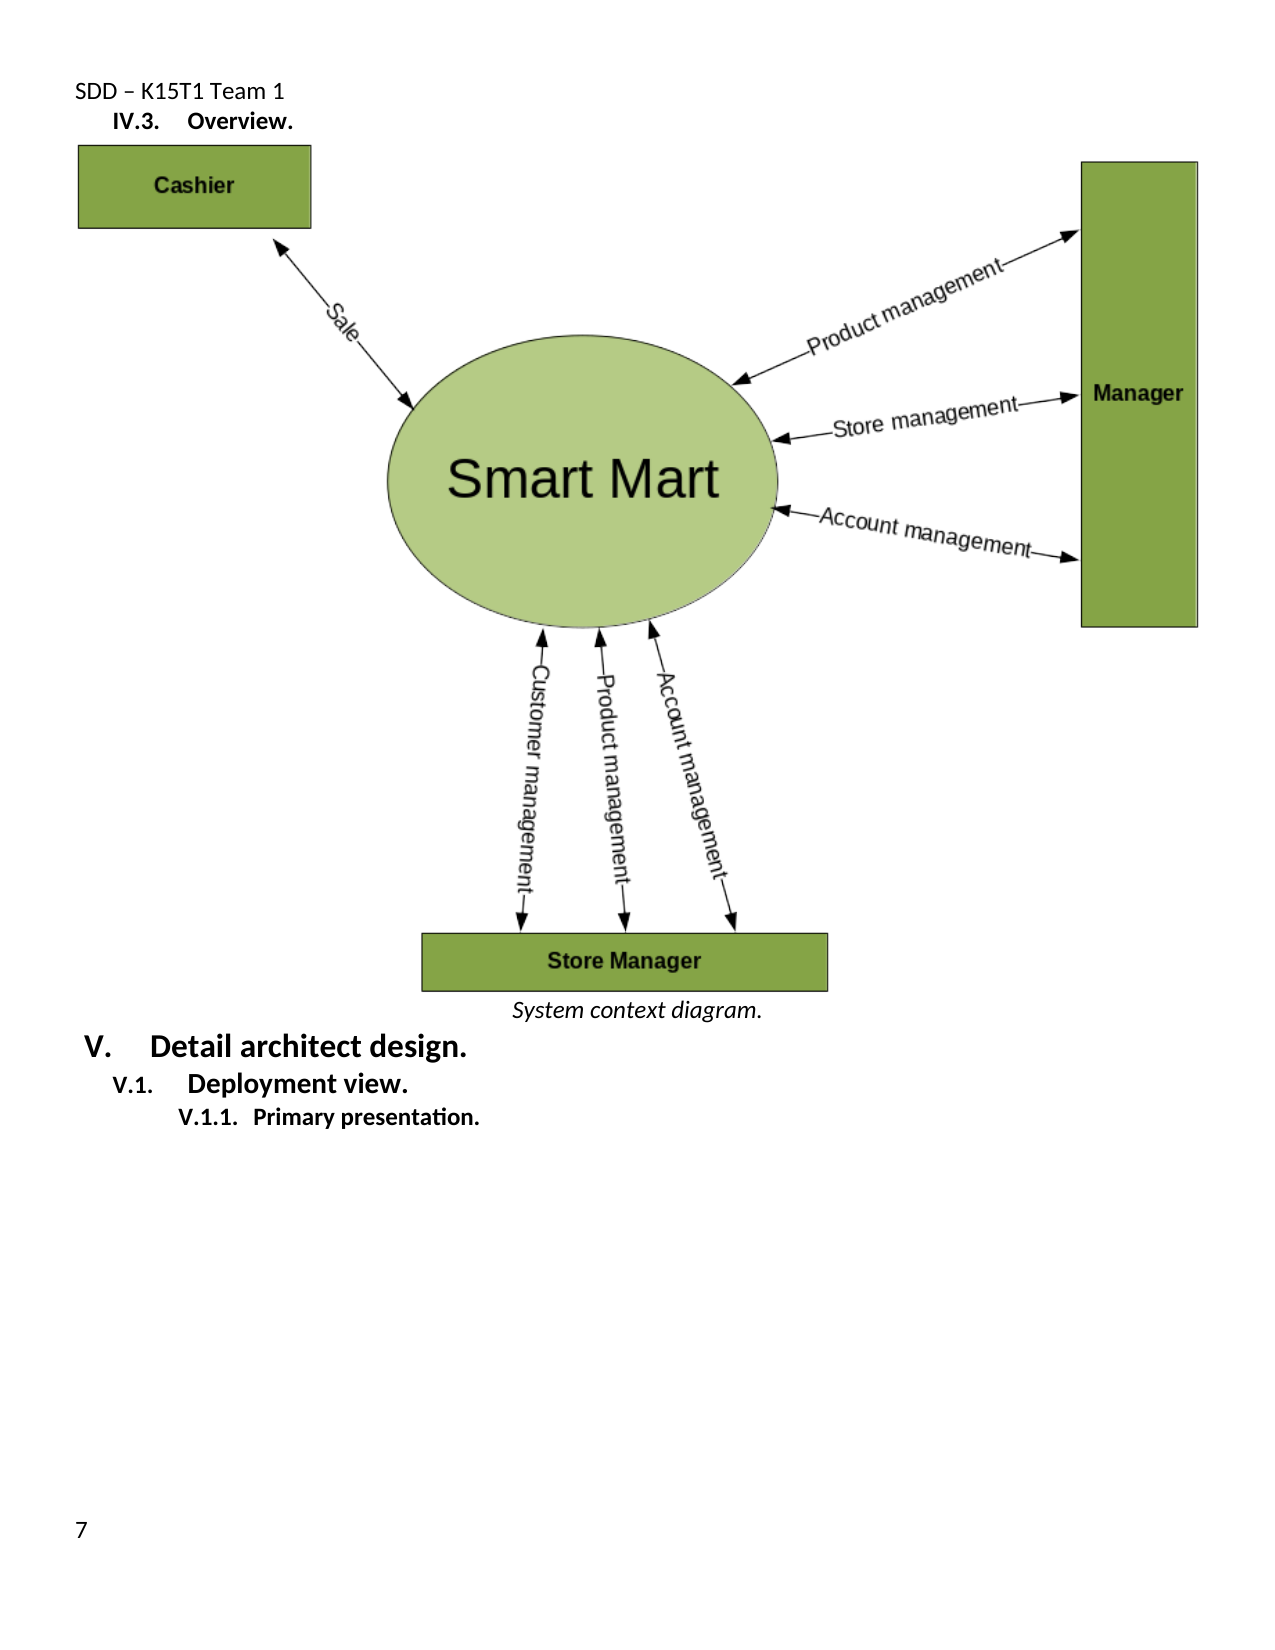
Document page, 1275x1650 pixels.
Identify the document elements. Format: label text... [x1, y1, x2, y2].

list Deployment view. [112, 1065, 1200, 1101]
subtitle Overview. [112, 106, 1200, 136]
text System context diagram. [75, 994, 1200, 1025]
list Primary presentation. [178, 1101, 1200, 1132]
list Detail architect design. [112, 1025, 1200, 1065]
